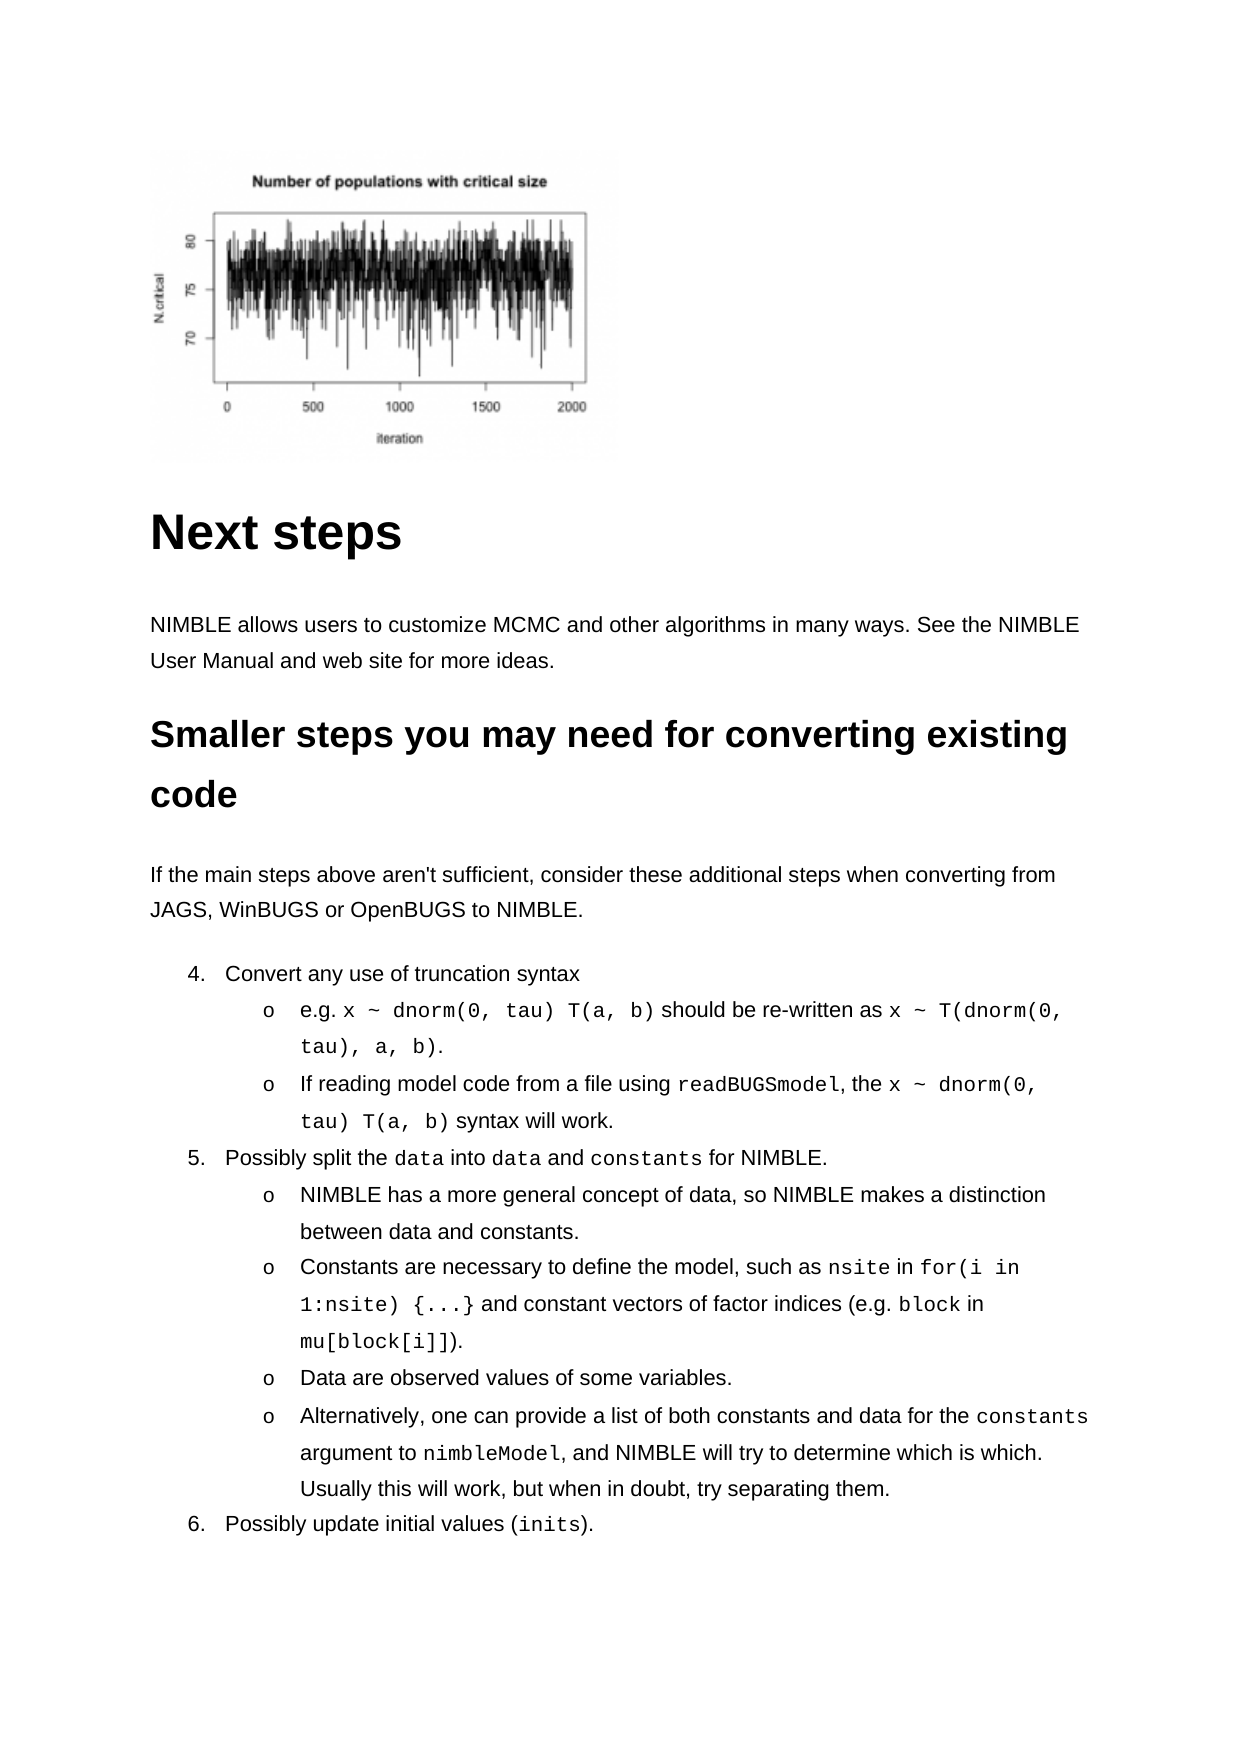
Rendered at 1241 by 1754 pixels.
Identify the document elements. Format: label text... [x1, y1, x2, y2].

list Alternatively, one can provide a list of both constants and data for the constants argument to nimbleModel, and NIMBLE will try to determine which is which. Usually this will work, but when in doubt, try separating them. [262, 1403, 1090, 1501]
text Smaller steps you may need for converting existing code [150, 712, 1090, 815]
list Possibly update initial values (inits). [187, 1511, 1090, 1538]
list Convert any use of truncation syntax [187, 961, 1090, 987]
list NIMBLE has a more general concept of data, so NIMBLE makes a distinction between data and constants. [262, 1182, 1090, 1244]
list If reading model code from a file using readBUGSmodel, the x ~ dnorm(0, tau) T(a, b) syntax will work. [262, 1071, 1090, 1134]
text NIMBLE allows users to customize MCMC and other algorithms in many ways. See the NIMBLE User Manual and web site for more ideas. [150, 612, 1090, 673]
list Constants are necessary to define the model, such as nsite in for(i in 1:nsite) {...} and constant vectors of factor indices (e.g. block in mu[block[i]]). [262, 1254, 1090, 1354]
text Next steps [150, 503, 1090, 560]
list Data are observed values of some variables. [262, 1365, 1090, 1392]
list e.g. x ~ dnorm(0, tau) T(a, b) should be re-written as x ~ T(dnorm(0, tau), a, b). [262, 997, 1090, 1060]
list Possibly split the data into data and constants for NIMBLE. [187, 1145, 1090, 1172]
picture [150, 150, 619, 463]
text If the main steps above aren't sufficient, consider these additional steps when converting from JAGS, WinBUGS or OpenBUGS to NIMBLE. [150, 862, 1090, 922]
